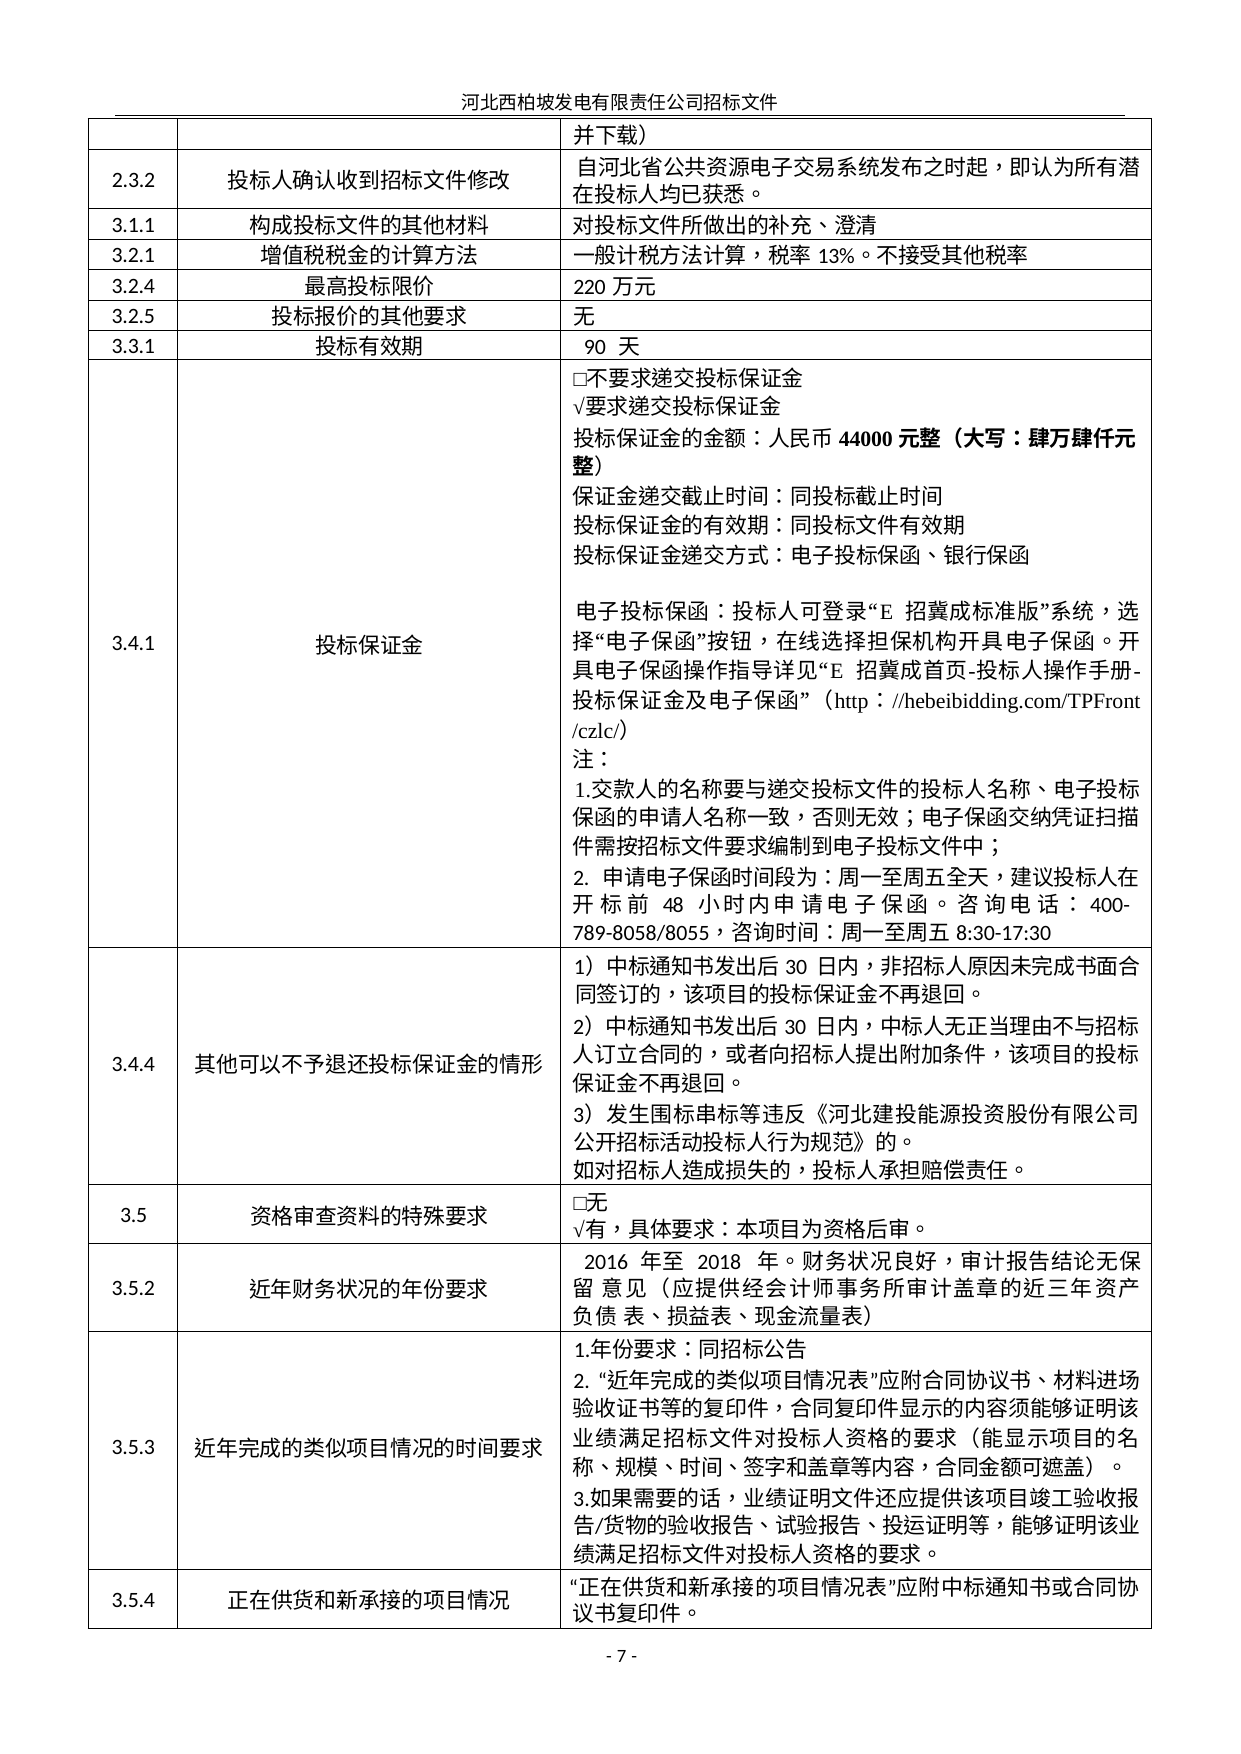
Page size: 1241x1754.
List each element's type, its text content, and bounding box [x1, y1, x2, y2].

table_cell 2016 年至 2018 年。财务状况良好，审计报告结论无保留 意见（应提供经会计师事务所审计盖章的近三年资产负债 表、损益表、现金流量表） [561, 1244, 1151, 1331]
table_cell 3.2.1 [89, 240, 177, 269]
table_cell 其他可以不予退还投标保证金的情形 [178, 948, 560, 1184]
table_cell 1）中标通知书发出后 30 日内，非招标人原因未完成书面合 同签订的，该项目的投标保证金不再退回。 2）中标通知书发出后 30 日内，中标人无正当理由不与招标 人订立合同的，或者向招标人提出附加条件，该项目的投标 保证金不再退回。 3）发生围标串标等违反《河北建投能源投资股份有限公司 公开招标活动投标人行为规范》的。 如对招标人造成损失的，投标人承担赔偿责任。 [561, 948, 1151, 1184]
table_cell □不要求递交投标保证金 √要求递交投标保证金 投标保证金的金额：人民币 44000 元整（大写：肆万肆仟元 整） 保证金递交截止时间：同投标截止时间 投标保证金的有效期：同投标文件有效期 投标保证金递交方式：电子投标保函、银行保函 电子投标保函：投标人可登录“E 招冀成标准版”系统，选 择“电子保函”按钮，在线选择担保机构开具电子保函。开 具电子保函操作指导详见“E 招冀成首页-投标人操作手册- 投标保证金及电子保函”（http：//hebeibidding.com/TPFront /czlc/） 注： 1.交款人的名称要与递交投标文件的投标人名称、电子投标 保函的申请人名称一致，否则无效；电子保函交纳凭证扫描 件需按招标文件要求编制到电子投标文件中； 2. 申请电子保函时间段为：周一至周五全天，建议投标人在 开 标 前 48 小 时 内 申 请 电 子 保 函 。 咨 询 电 话 ： 400-789-8058/8055，咨询时间：周一至周五 8:30-17:30 [561, 360, 1151, 947]
table_header [178, 119, 560, 149]
table_cell 资格审查资料的特殊要求 [178, 1185, 560, 1243]
table_header [89, 119, 177, 149]
table_cell 对投标文件所做出的补充、澄清 [561, 209, 1151, 239]
table_cell 自河北省公共资源电子交易系统发布之时起，即认为所有潜 在投标人均已获悉。 [561, 150, 1151, 208]
table_cell 3.5.4 [89, 1570, 177, 1628]
table_cell 3.3.1 [89, 331, 177, 359]
table_cell 无 [561, 301, 1151, 330]
table_cell 1.年份要求：同招标公告 2. “近年完成的类似项目情况表”应附合同协议书、材料进场 验收证书等的复印件，合同复印件显示的内容须能够证明该 业绩满足招标文件对投标人资格的要求（能显示项目的名 称、规模、时间、签字和盖章等内容，合同金额可遮盖）。 3.如果需要的话，业绩证明文件还应提供该项目竣工验收报 告/货物的验收报告、试验报告、投运证明等，能够证明该业 绩满足招标文件对投标人资格的要求。 [561, 1332, 1151, 1569]
table_cell “正在供货和新承接的项目情况表”应附中标通知书或合同协 议书复印件。 [561, 1570, 1151, 1628]
table_cell 正在供货和新承接的项目情况 [178, 1570, 560, 1628]
table_cell 220 万元 [561, 270, 1151, 300]
table_cell 3.1.1 [89, 209, 177, 239]
table_cell 近年完成的类似项目情况的时间要求 [178, 1332, 560, 1569]
table_cell 投标保证金 [178, 360, 560, 947]
table_cell 3.5 [89, 1185, 177, 1243]
table_cell 3.2.4 [89, 270, 177, 300]
table_cell 投标报价的其他要求 [178, 301, 560, 330]
table_cell 3.5.2 [89, 1244, 177, 1331]
table_cell 增值税税金的计算方法 [178, 240, 560, 269]
table_cell 最高投标限价 [178, 270, 560, 300]
table_cell 投标有效期 [178, 331, 560, 359]
table_cell 90 天 [561, 331, 1151, 359]
table_cell 3.2.5 [89, 301, 177, 330]
table_header 并下载） [561, 119, 1151, 149]
table_cell 3.5.3 [89, 1332, 177, 1569]
table_cell 2.3.2 [89, 150, 177, 208]
table_cell 3.4.4 [89, 948, 177, 1184]
table_cell 构成投标文件的其他材料 [178, 209, 560, 239]
table_cell □无 √有，具体要求：本项目为资格后审。 [561, 1185, 1151, 1243]
table_cell 一般计税方法计算，税率 13%。不接受其他税率 [561, 240, 1151, 269]
table_cell 投标人确认收到招标文件修改 [178, 150, 560, 208]
table_cell 近年财务状况的年份要求 [178, 1244, 560, 1331]
table_cell 3.4.1 [89, 360, 177, 947]
